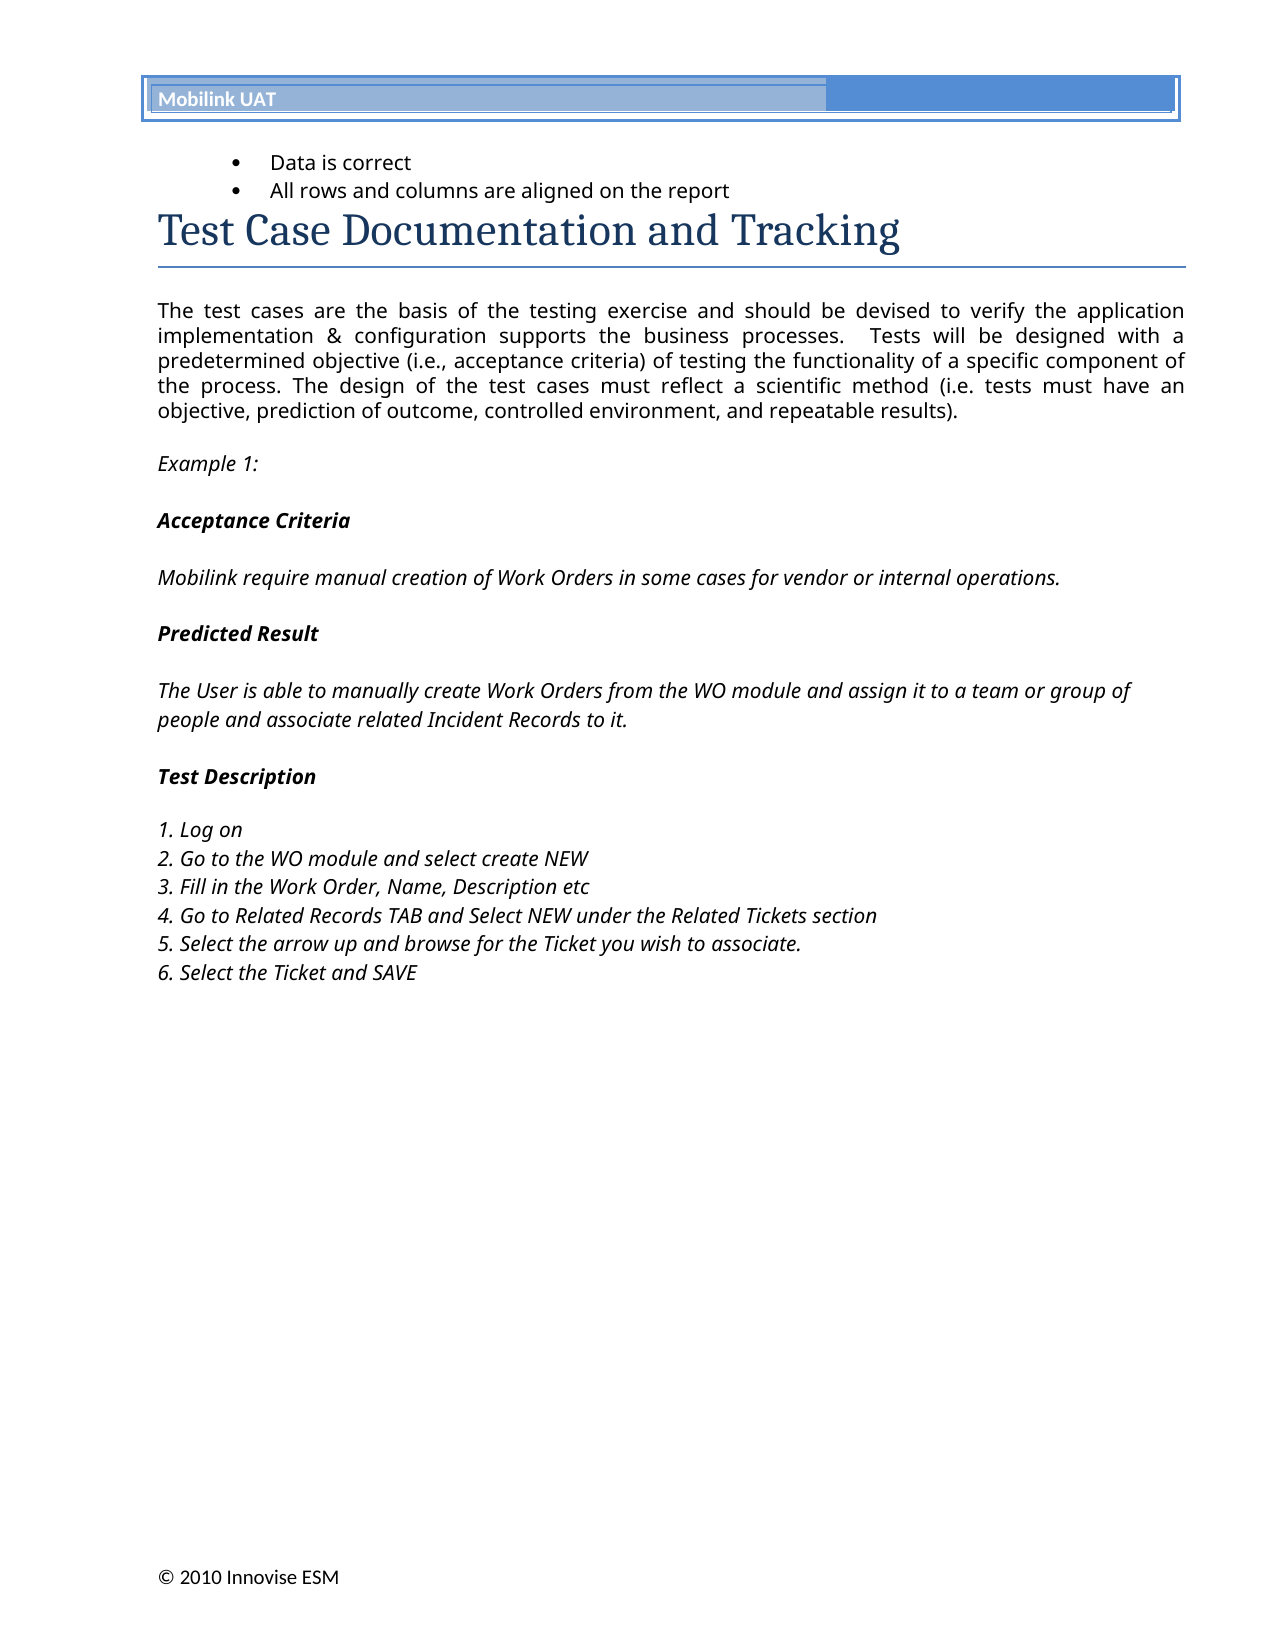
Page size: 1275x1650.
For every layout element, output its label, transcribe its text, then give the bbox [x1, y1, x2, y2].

text 4. Go to Related Records TAB and Select NEW under the Related Tickets section [157, 901, 1186, 929]
text 5. Select the arrow up and browse for the Ticket you wish to associate. [157, 929, 1186, 958]
list All rows and columns are aligned on the report [232, 176, 1186, 204]
text 6. Select the Ticket and SAVE [157, 958, 1186, 986]
text 2. Go to the WO module and select create NEW [157, 844, 1186, 872]
title Test Case Documentation and Tracking [157, 204, 1186, 268]
text Example 1: [157, 449, 1186, 477]
text Mobilink require manual creation of Work Orders in some cases for vendor or internal operations. [157, 563, 1186, 591]
text 1. Log on [157, 816, 1186, 844]
text Test Description [157, 762, 1186, 790]
text 3. Fill in the Work Order, Name, Description etc [157, 872, 1186, 901]
text Predicted Result [157, 619, 1186, 648]
text The User is able to manually create Work Orders from the WO module and assign it to a team or group of people and associate related Incident Records to it. [157, 676, 1186, 733]
text The test cases are the basis of the testing exercise and should be devised to verify the application implementation & configuration supports the business processes. Tests will be designed with a predetermined objective (i.e., acceptance criteria) of testing the functionality of a specific component of the process. The design of the test cases must reflect a scientific method (i.e. tests must have an objective, prediction of outcome, controlled environment, and repeatable results). [157, 299, 1186, 424]
text Acceptance Criteria [157, 506, 1186, 534]
list Data is correct [232, 148, 1186, 176]
